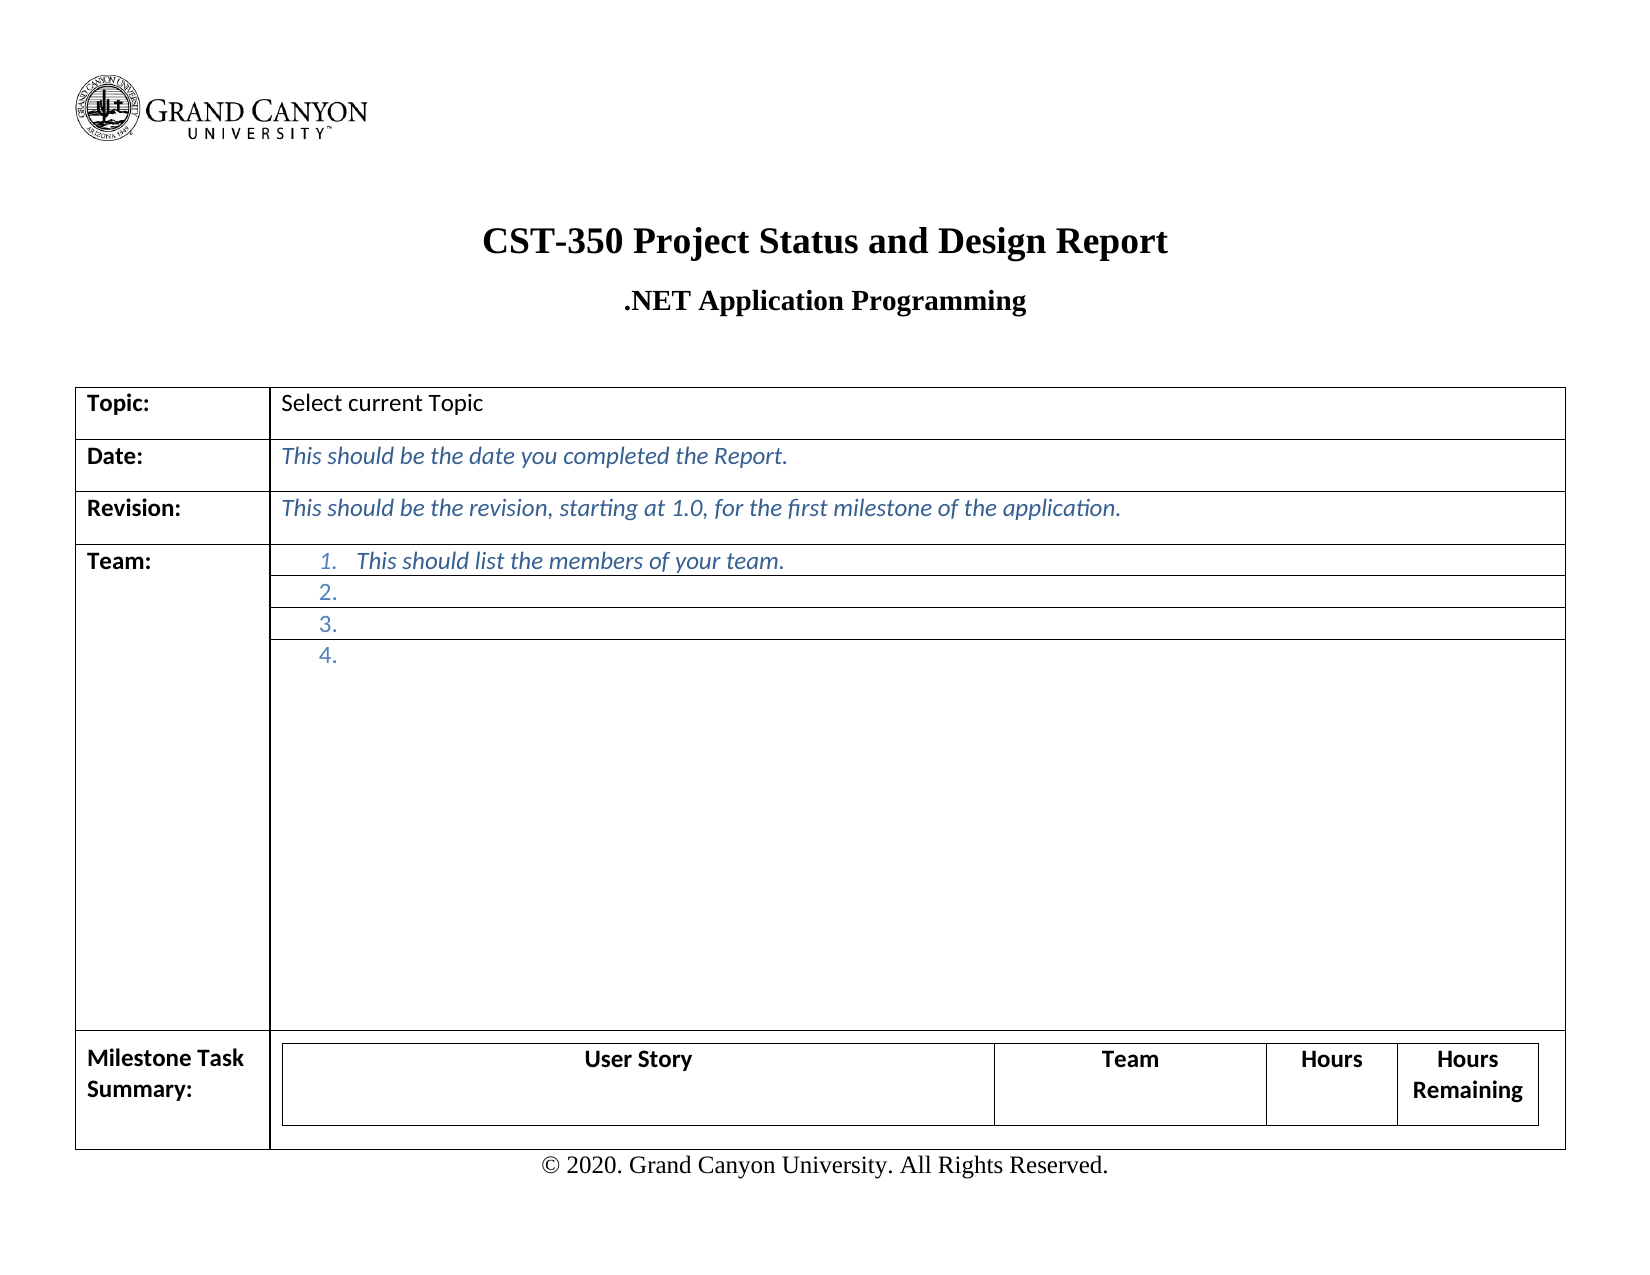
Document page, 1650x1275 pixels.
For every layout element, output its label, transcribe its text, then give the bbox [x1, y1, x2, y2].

picture [75, 75, 368, 141]
text .NET Application Programming [75, 283, 1575, 316]
table_cell Revision: [76, 492, 269, 544]
table_cell [271, 640, 1565, 1029]
table_cell [271, 576, 1565, 607]
table_cell Date: [76, 440, 269, 491]
table_cell This should be the revision, starting at 1.0, for the first milestone of the application. [271, 492, 1565, 544]
table_cell This should list the members of your team. [271, 545, 1565, 575]
table_cell This should be the date you completed the Report. [271, 440, 1565, 491]
table_cell [271, 1031, 1565, 1149]
text CST-350 Project Status and Design Report [75, 219, 1575, 262]
table_header [271, 388, 1565, 439]
table_cell [271, 608, 1565, 638]
table_header Topic: [76, 388, 269, 439]
table_cell Team: [76, 545, 269, 1029]
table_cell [76, 1031, 269, 1149]
